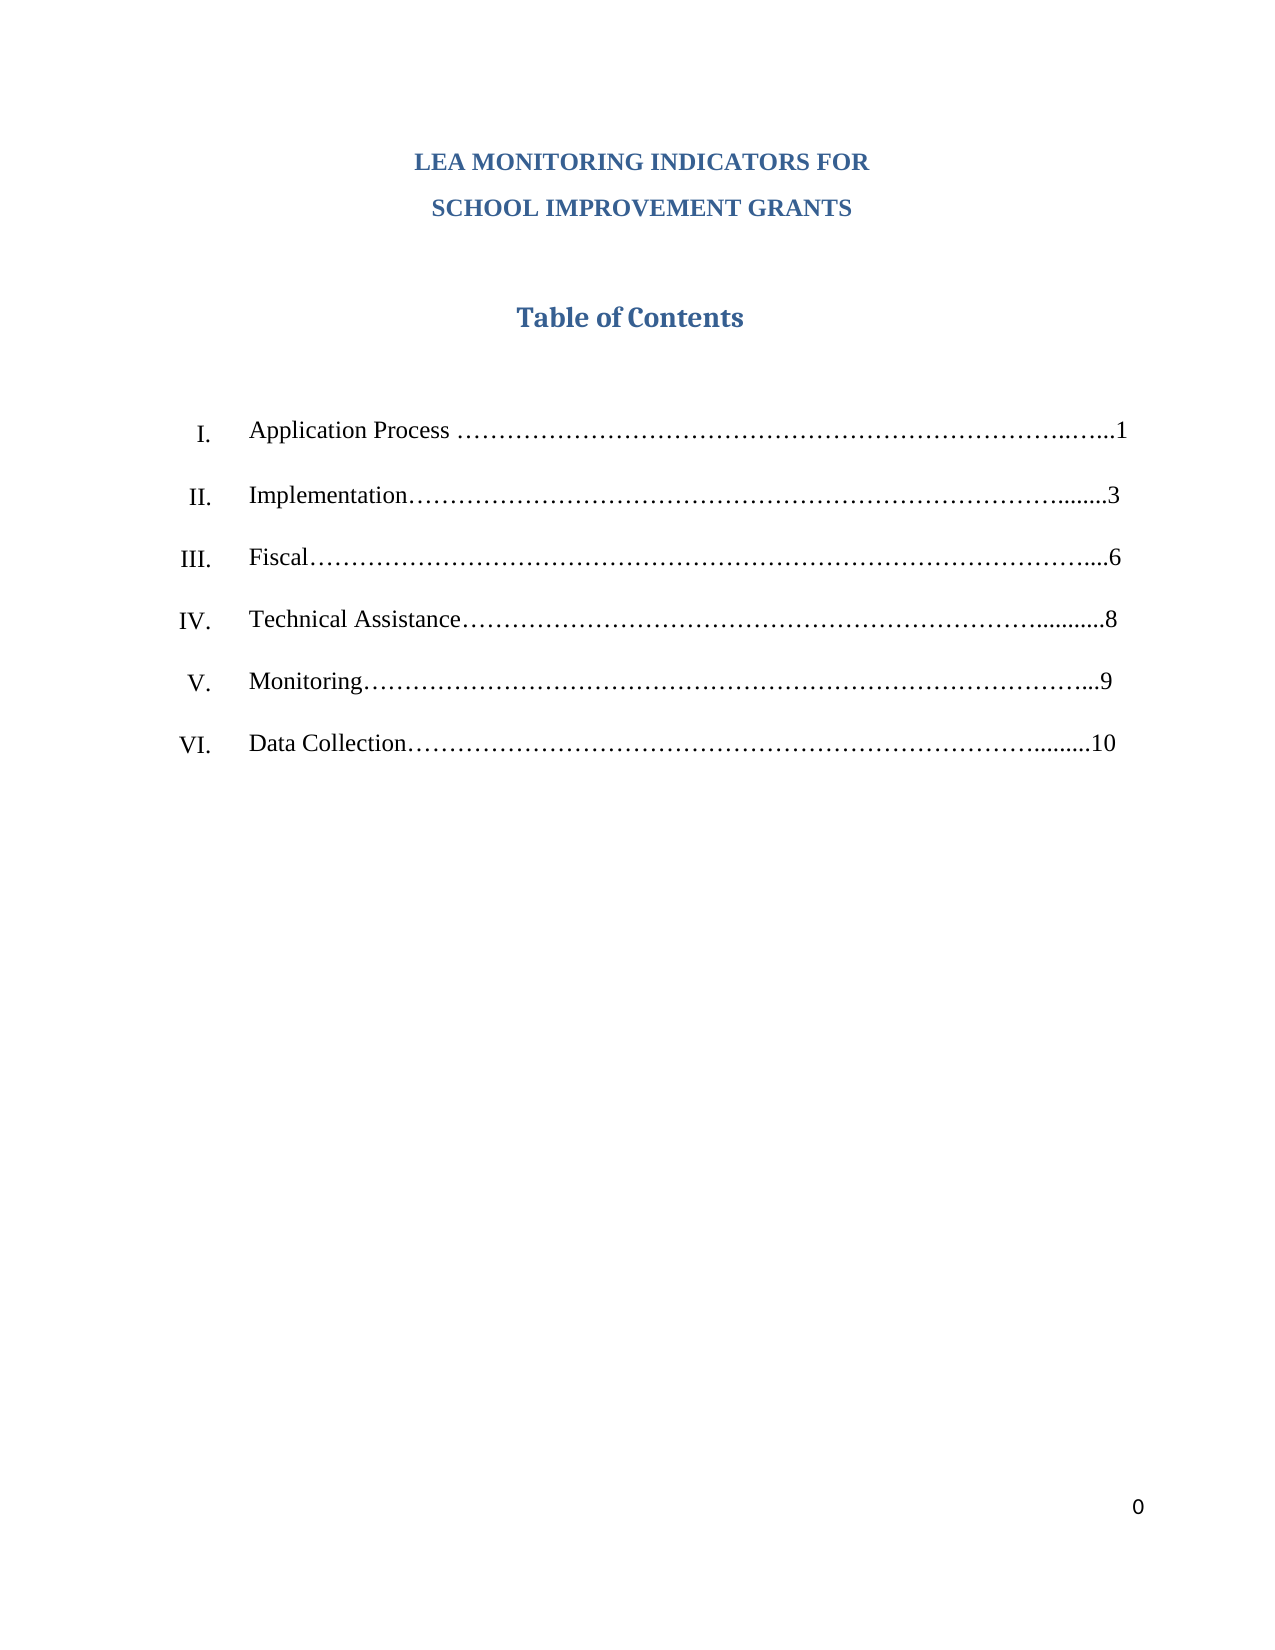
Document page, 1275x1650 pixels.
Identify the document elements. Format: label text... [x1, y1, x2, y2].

list Fiscal…………………………………………………………………………………....6 [211, 542, 1142, 573]
list Implementation……………………………………………………………………........3 [211, 480, 1142, 511]
list Application Process ………………………………………………………………..…...1 [211, 415, 1143, 447]
text Table of Contents [516, 302, 767, 335]
list Monitoring……………………………………………………………………………...9 [211, 666, 1143, 697]
text LEA MONITORING INDICATORS FOR [139, 154, 1144, 175]
list Technical Assistance……………………………………………………………...........8 [211, 604, 1142, 635]
list Data Collection………………………………………………………………….........10 [211, 728, 1142, 759]
text SCHOOL IMPROVEMENT GRANTS [139, 199, 1144, 220]
